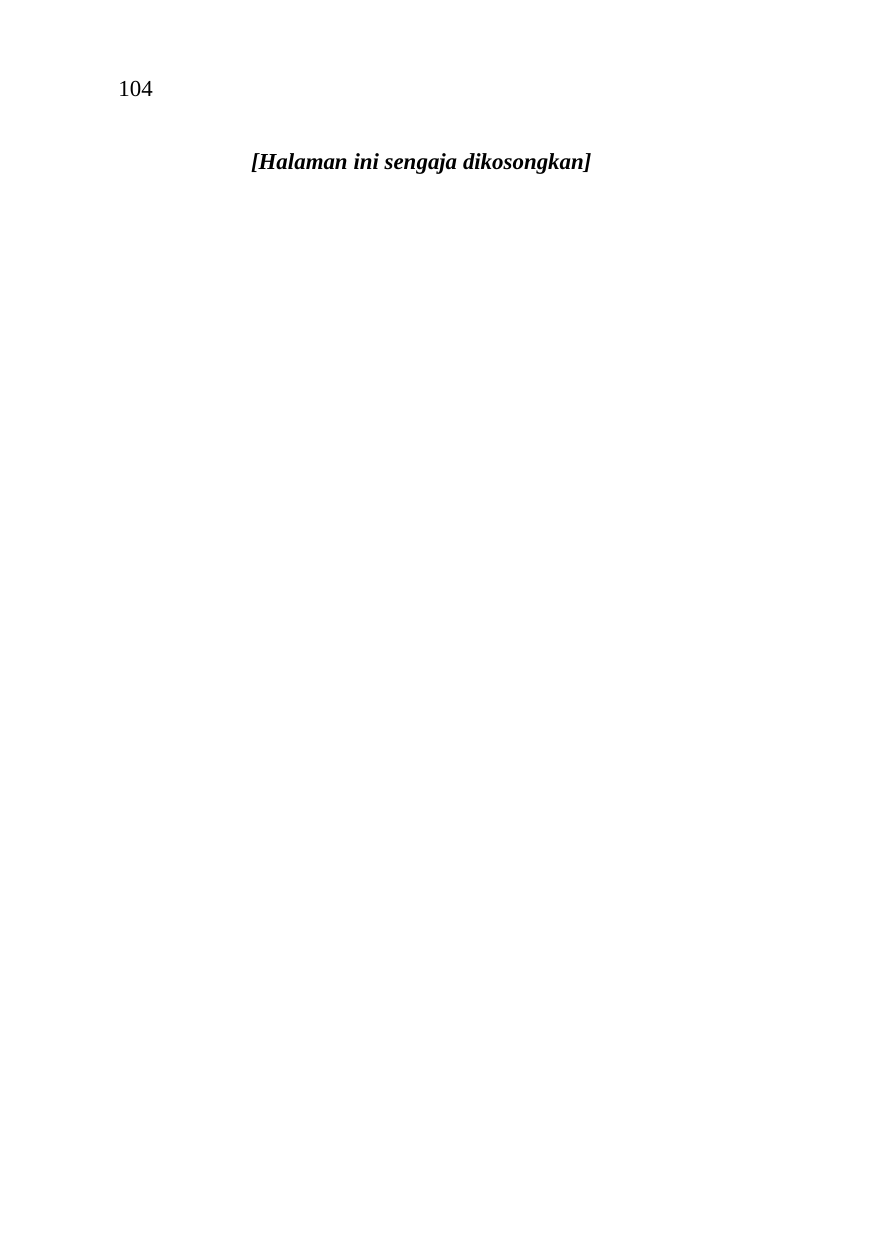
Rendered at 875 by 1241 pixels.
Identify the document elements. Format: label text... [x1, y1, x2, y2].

text [Halaman ini sengaja dikosongkan] [118, 148, 726, 174]
